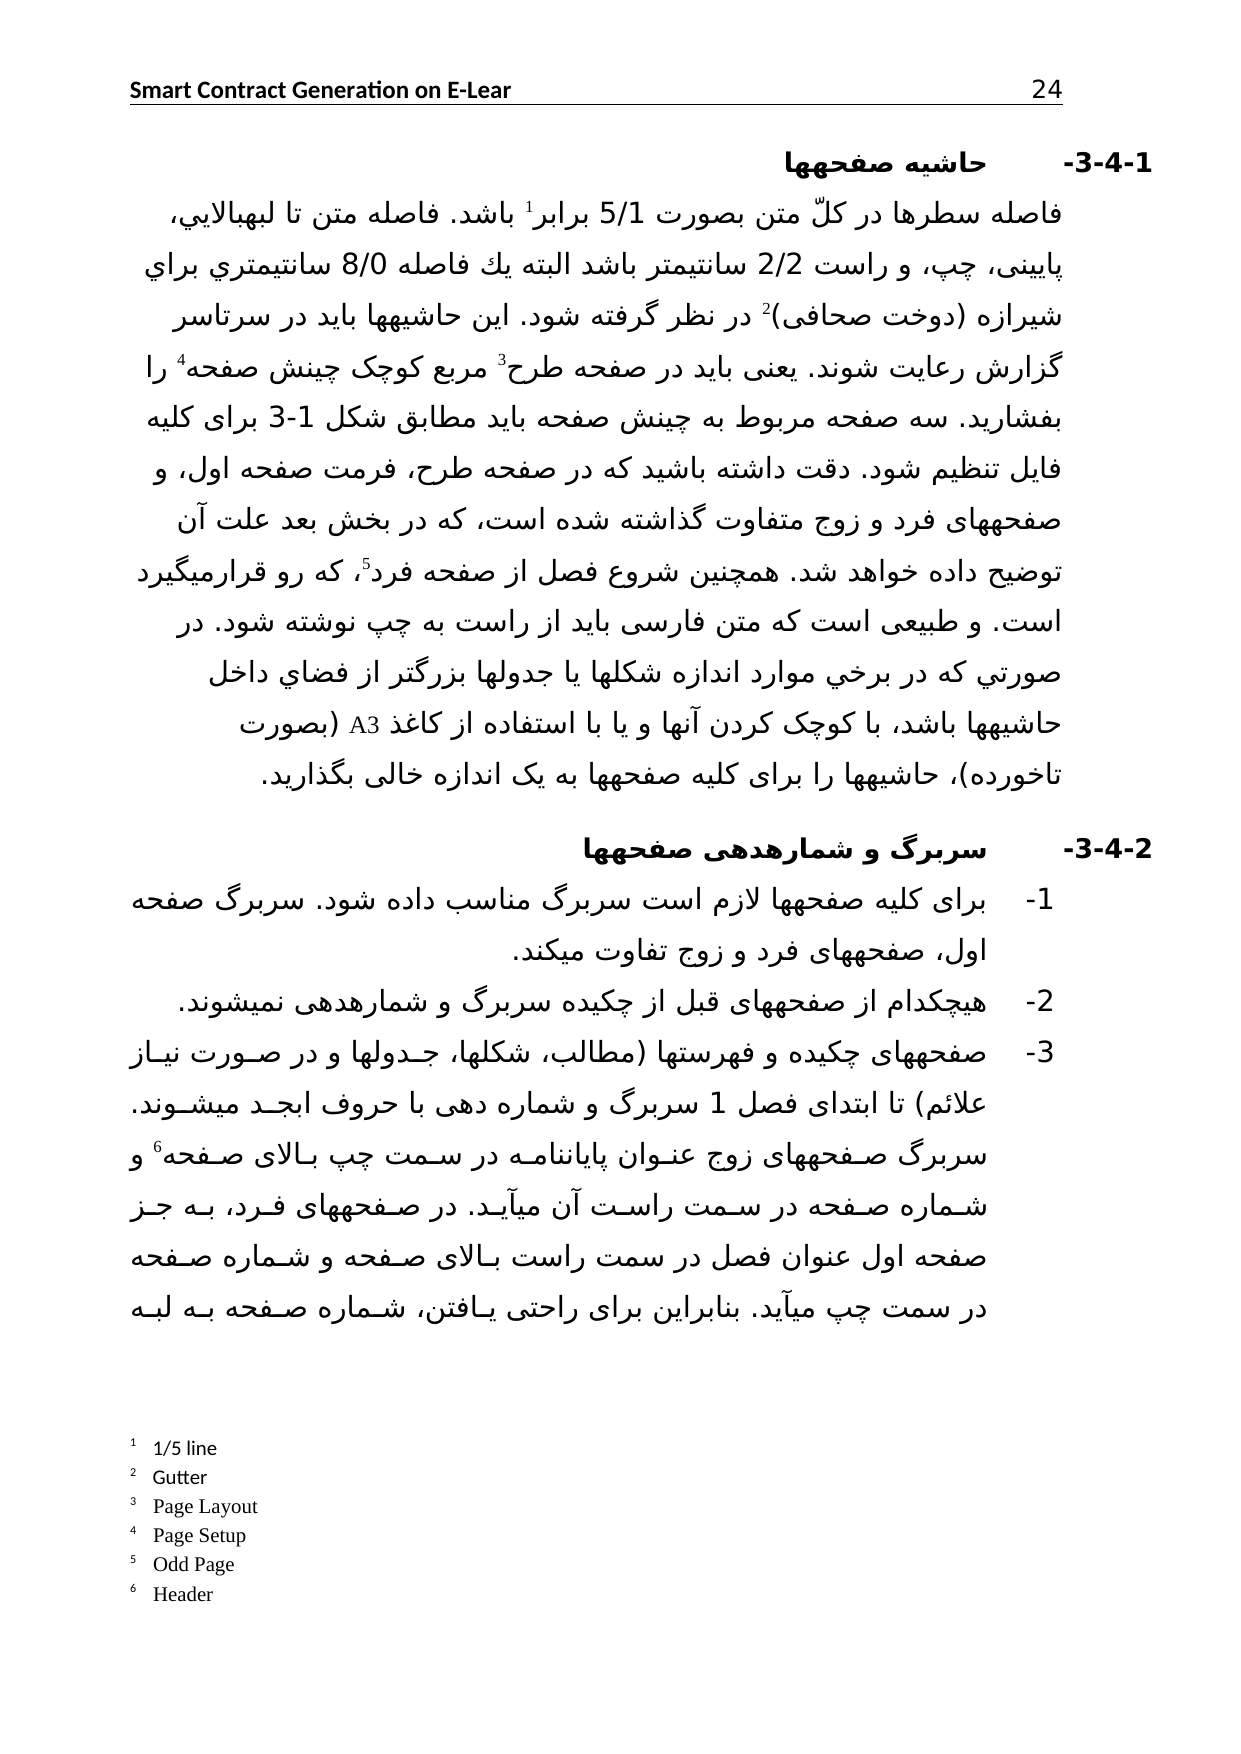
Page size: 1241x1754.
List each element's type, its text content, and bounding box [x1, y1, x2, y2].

subtitle سربرگ و شماره‏دهی صفحه‏ها [130, 833, 1063, 865]
list هيچکدام از صفحه‏های قبل از چکیده سربرگ و شماره‏دهی نمی‏شوند. [130, 984, 1026, 1018]
text فاصله سطرها در كلّ متن بصورت 5/1 برابر باشد. فاصله متن تا لبه‏بالايي، پایینی، چپ، و راست 2/2 سانتي‏متر باشد البته يك فاصله 8/0 سانتي‏متري براي شيرازه (دوخت صحافی) در نظر گرفته شود. اين حاشيه‏ها بايد در سرتاسر گزارش رعايت شوند. یعنی باید در صفحه طرح مربع کوچک چینش صفحه را بفشارید. سه صفحه مربوط به چینش صفحه باید مطابق شکل ‏3-1 برای کلیه فایل تنظیم شود. دقت داشته باشید که در صفحه طرح، فرمت صفحه اول، و صفحه‏های فرد و زوج متفاوت گذاشته شده است، که در بخش بعد علت آن توضیح داده خواهد شد. هم‏چنین شروع فصل از صفحه فرد، که رو قرارمی‏گیرد است. و طبیعی است که متن فارسی باید از راست به چپ نوشته شود. در صورتي که در برخي موارد اندازه شکل‏ها يا جدول‏ها بزرگتر از فضاي داخل حاشيه‏ها باشد، با کوچک کردن آنها و يا با استفاده از کاغذ A3 (بصورت تاخورده)، حاشيه‏ها را برای کلیه صفحه‏ها به یک اندازه خالی بگذارید. [130, 196, 1063, 792]
subtitle حاشيه صفحه‏ها [130, 148, 1063, 179]
list برای کلیه صفحه‏ها لازم است سربرگ مناسب داده شود. سربرگ صفحه اول، صفحه‏های فرد و زوج تفاوت می‏کند. [130, 882, 1026, 967]
